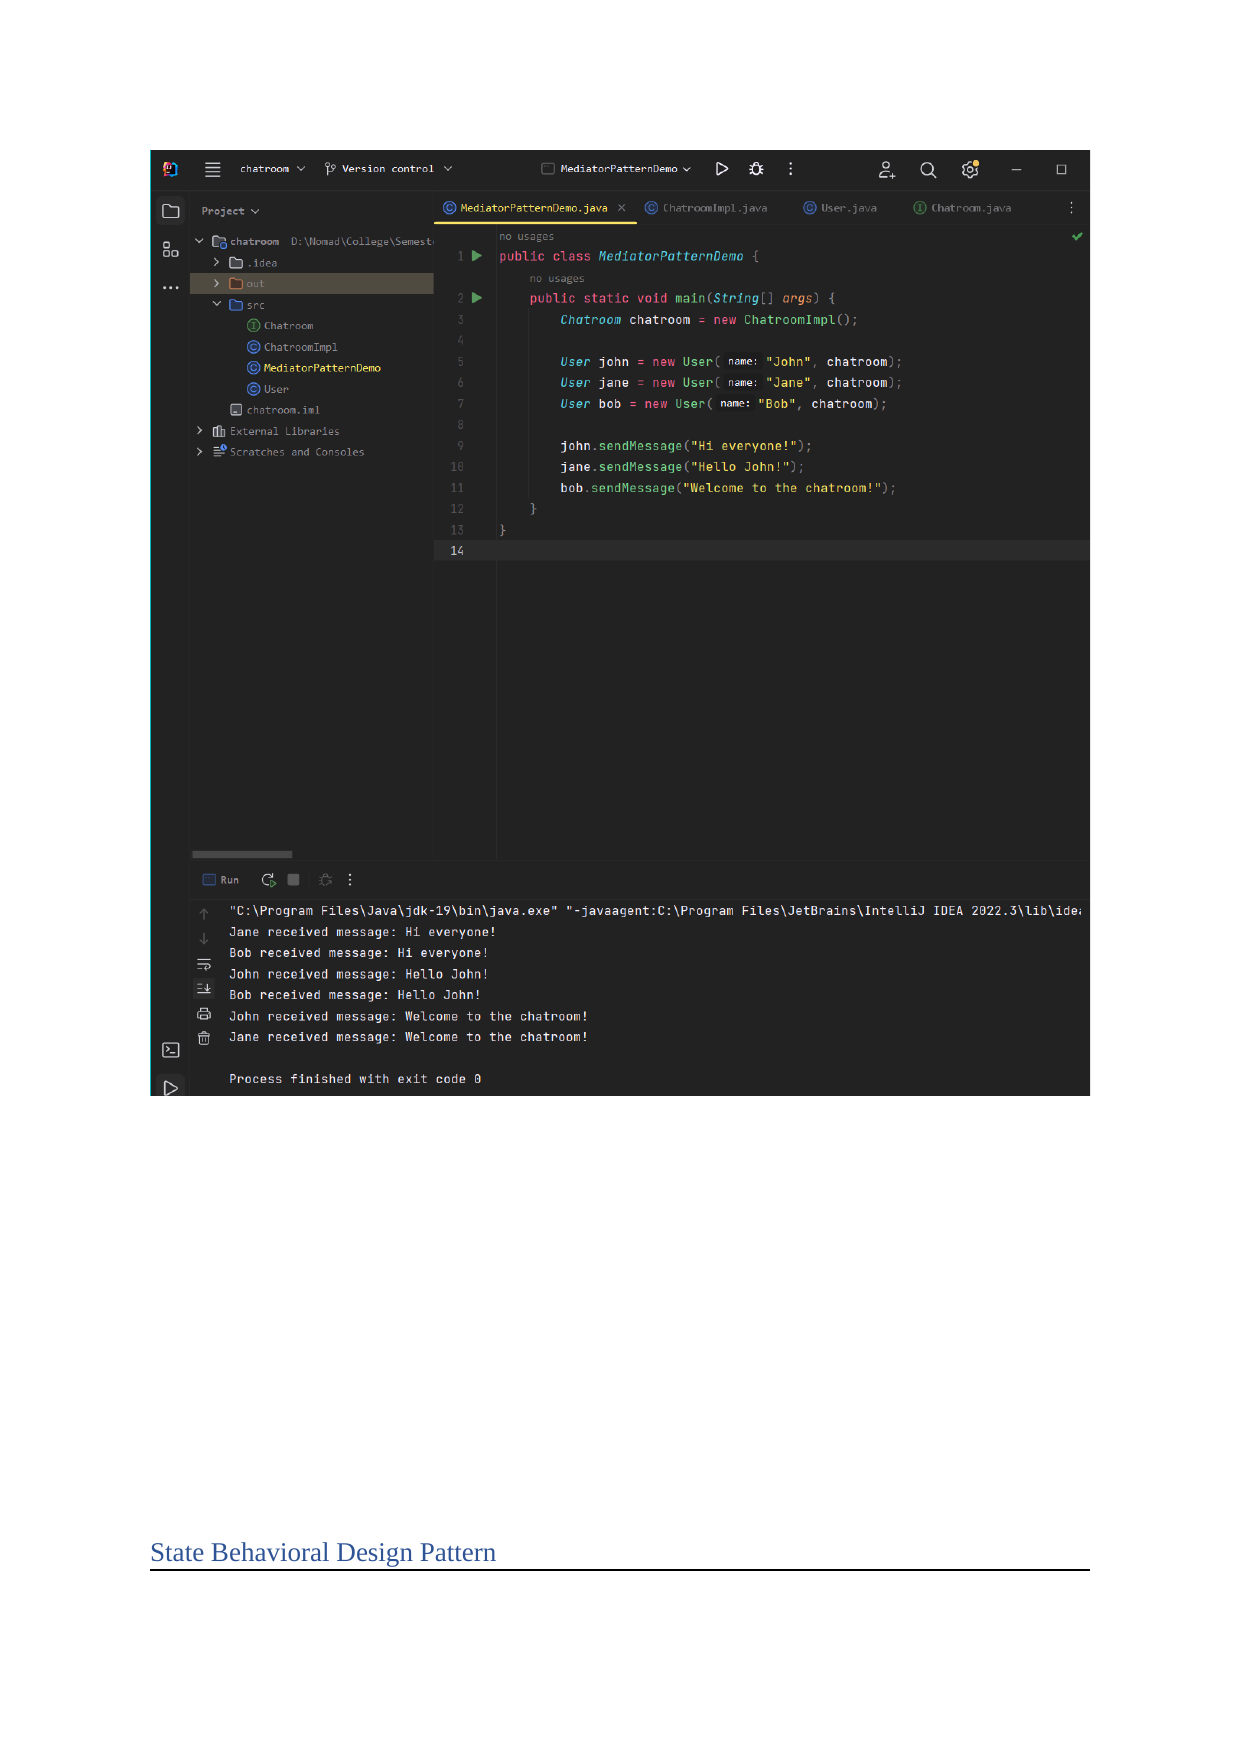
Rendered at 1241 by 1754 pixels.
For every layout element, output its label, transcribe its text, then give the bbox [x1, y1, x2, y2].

subtitle State Behavioral Design Pattern [150, 1536, 1090, 1569]
picture [150, 150, 1091, 1096]
